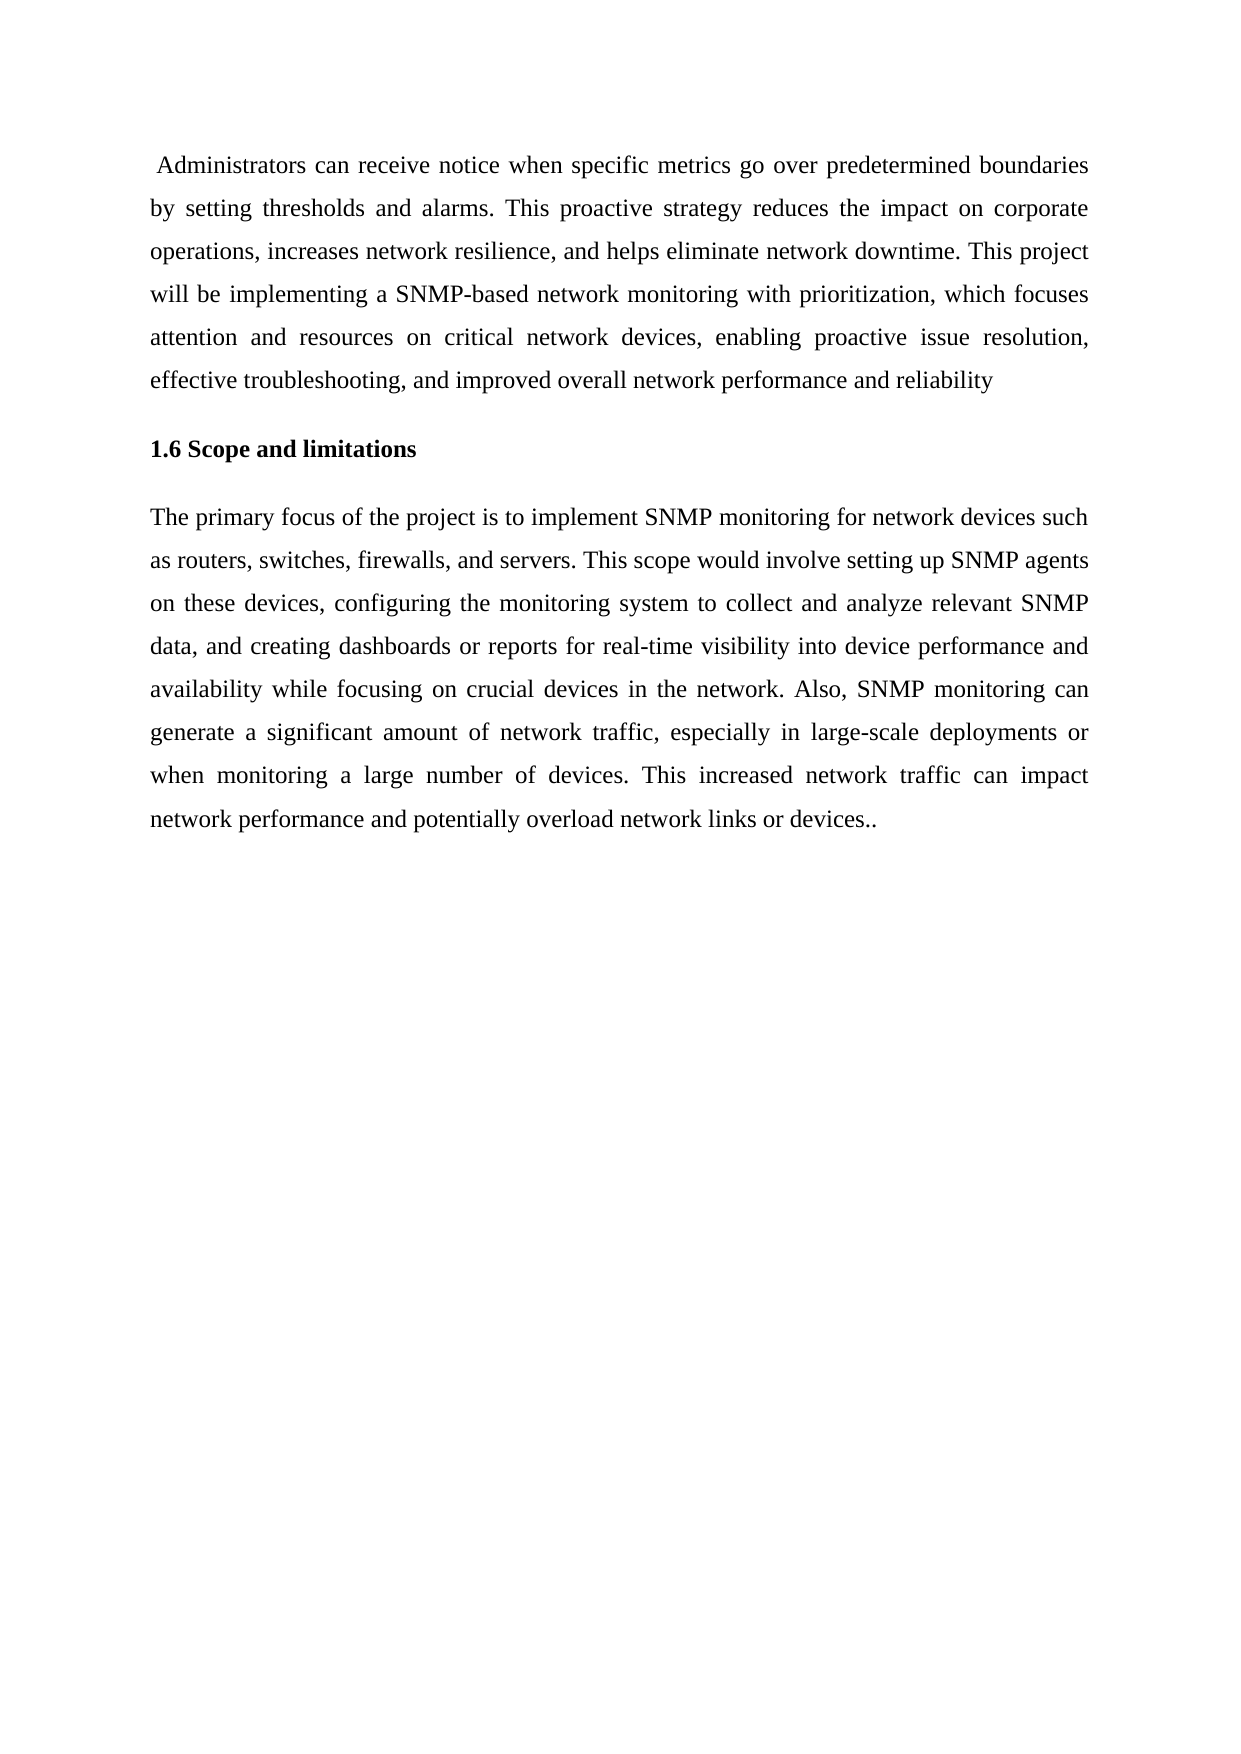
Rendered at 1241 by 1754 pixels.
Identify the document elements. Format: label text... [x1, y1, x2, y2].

text 1.6 Scope and limitations [150, 434, 1090, 462]
text The primary focus of the project is to implement SNMP monitoring for network devices such as routers, switches, firewalls, and servers. This scope would involve setting up SNMP agents on these devices, configuring the monitoring system to collect and analyze relevant SNMP data, and creating dashboards or reports for real-time visibility into device performance and availability while focusing on crucial devices in the network. Also, SNMP monitoring can generate a significant amount of network traffic, especially in large-scale deployments or when monitoring a large number of devices. This increased network traffic can impact network performance and potentially overload network links or devices.. [150, 502, 1090, 832]
text Administrators can receive notice when specific metrics go over predetermined boundaries by setting thresholds and alarms. This proactive strategy reduces the impact on corporate operations, increases network resilience, and helps eliminate network downtime. This project will be implementing a SNMP-based network monitoring with prioritization, which focuses attention and resources on critical network devices, enabling proactive issue resolution, effective troubleshooting, and improved overall network performance and reliability [150, 150, 1090, 394]
